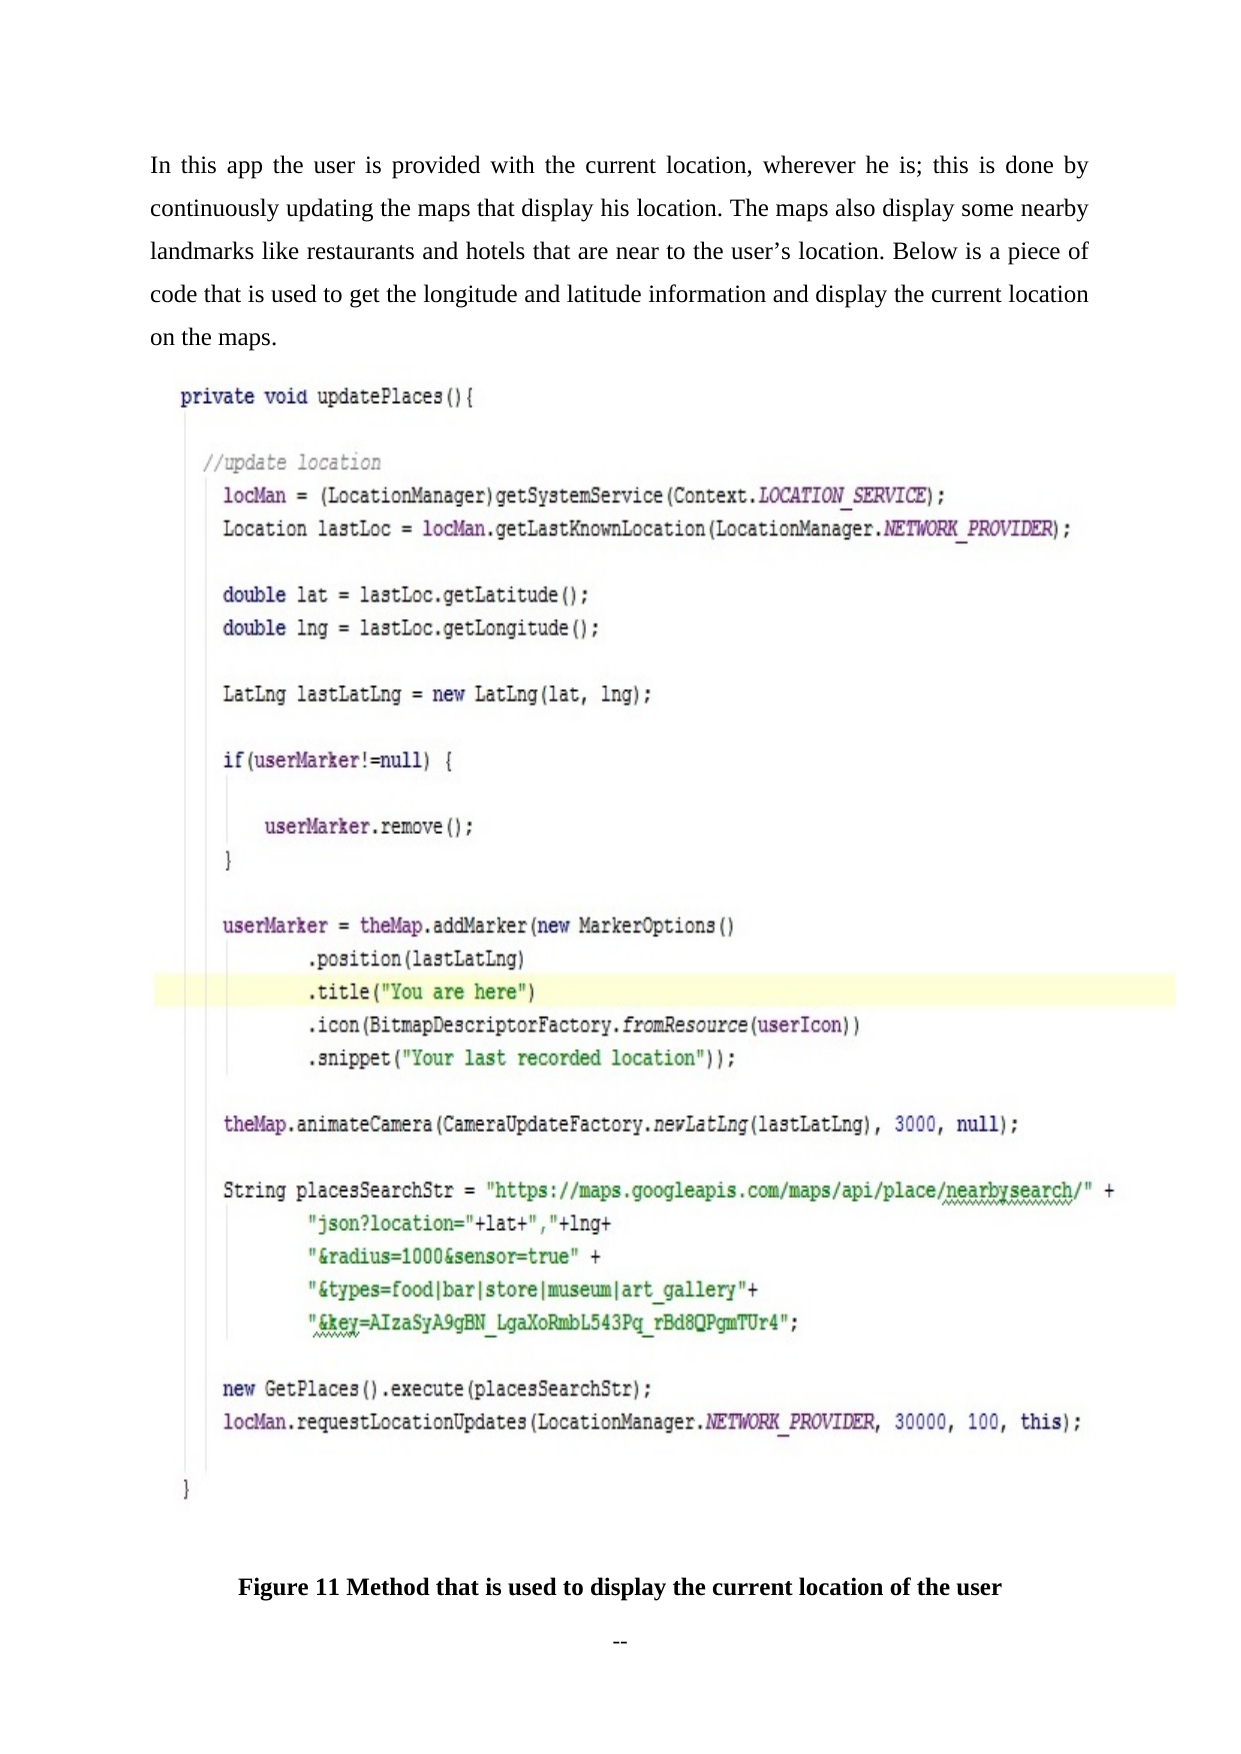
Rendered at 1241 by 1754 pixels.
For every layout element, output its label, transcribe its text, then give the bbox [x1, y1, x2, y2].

picture [150, 365, 1176, 1517]
text Figure 11 Method that is used to display the current location of the user [150, 1572, 1090, 1601]
text In this app the user is provided with the current location, wherever he is; this is done by continuously updating the maps that display his location. The maps also display some nearby landmarks like restaurants and hotels that are near to the user’s location. Below is a piece of code that is used to get the longitude and latitude information and display the current location on the maps. [150, 150, 1090, 351]
